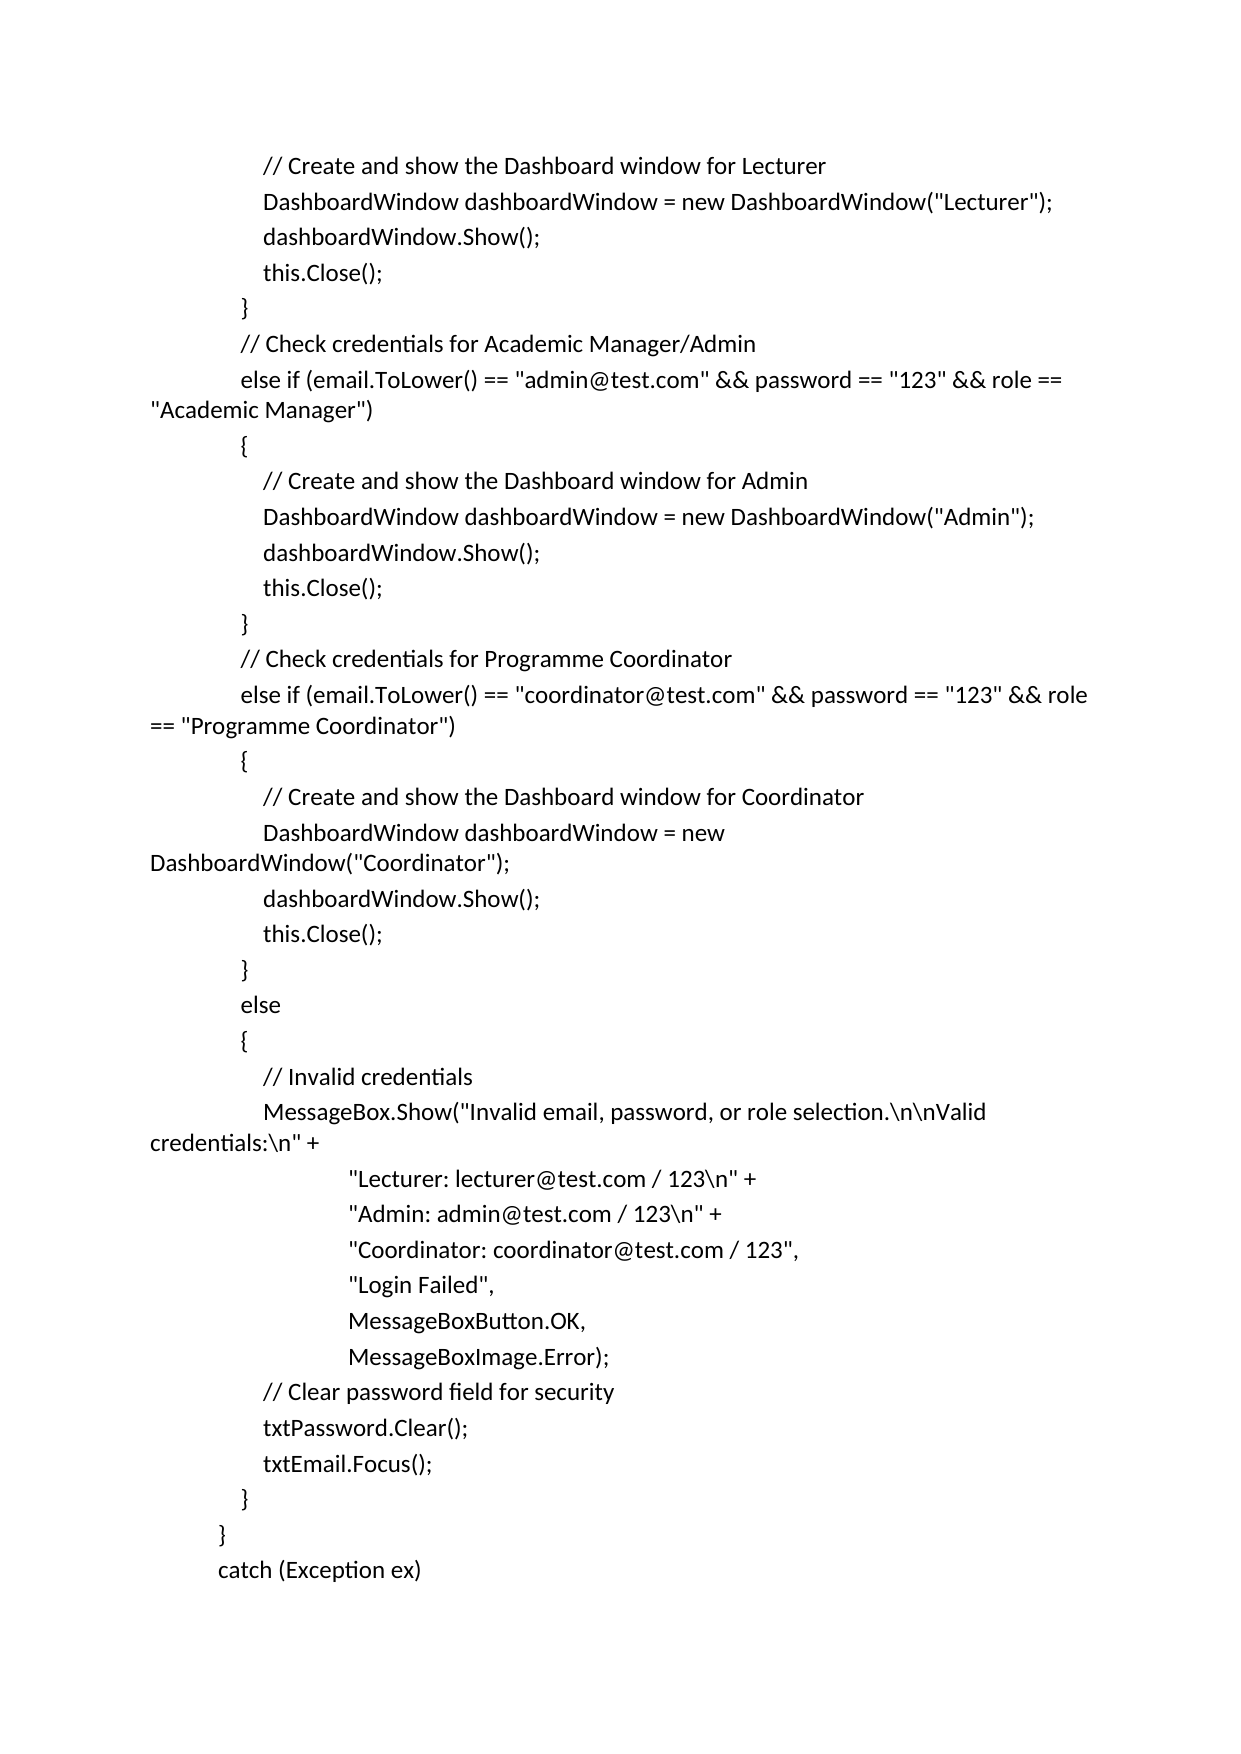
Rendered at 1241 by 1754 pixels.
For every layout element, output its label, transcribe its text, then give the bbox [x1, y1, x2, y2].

text // Check credentials for Academic Manager/Admin [150, 328, 1090, 359]
text MessageBoxButton.OK, [150, 1305, 1090, 1336]
text this.Close(); [150, 572, 1090, 603]
text else if (email.ToLower() == "admin@test.com" && password == "123" && role == "Academic Manager") [150, 364, 1090, 425]
text } [150, 608, 1090, 638]
text // Create and show the Dashboard window for Admin [150, 466, 1090, 496]
text dashboardWindow.Show(); [150, 221, 1090, 252]
text DashboardWindow dashboardWindow = new DashboardWindow("Admin"); [150, 501, 1090, 532]
text // Check credentials for Programme Coordinator [150, 644, 1090, 674]
text txtPassword.Clear(); [150, 1412, 1090, 1443]
text DashboardWindow dashboardWindow = new DashboardWindow("Coordinator"); [150, 817, 1090, 878]
text else [150, 990, 1090, 1020]
text MessageBoxImage.Error); [150, 1341, 1090, 1371]
text this.Close(); [150, 918, 1090, 949]
text txtEmail.Focus(); [150, 1448, 1090, 1478]
text // Create and show the Dashboard window for Coordinator [150, 781, 1090, 812]
text DashboardWindow dashboardWindow = new DashboardWindow("Lecturer"); [150, 186, 1090, 216]
text { [150, 1025, 1090, 1056]
text { [150, 745, 1090, 776]
text "Lecturer: lecturer@test.com / 123\n" + [150, 1163, 1090, 1193]
text "Coordinator: coordinator@test.com / 123", [150, 1234, 1090, 1264]
text MessageBox.Show("Invalid email, password, or role selection.\n\nValid credentials:\n" + [150, 1097, 1090, 1158]
text // Invalid credentials [150, 1061, 1090, 1091]
text } [150, 1519, 1090, 1549]
text dashboardWindow.Show(); [150, 883, 1090, 913]
text // Create and show the Dashboard window for Lecturer [150, 150, 1090, 181]
text this.Close(); [150, 257, 1090, 287]
text { [150, 430, 1090, 460]
text // Clear password field for security [150, 1376, 1090, 1407]
text dashboardWindow.Show(); [150, 537, 1090, 567]
text "Admin: admin@test.com / 123\n" + [150, 1198, 1090, 1229]
text } [150, 954, 1090, 984]
text "Login Failed", [150, 1269, 1090, 1300]
text } [150, 1483, 1090, 1514]
text else if (email.ToLower() == "coordinator@test.com" && password == "123" && role == "Programme Coordinator") [150, 679, 1090, 740]
text } [150, 292, 1090, 323]
text catch (Exception ex) [150, 1554, 1090, 1585]
